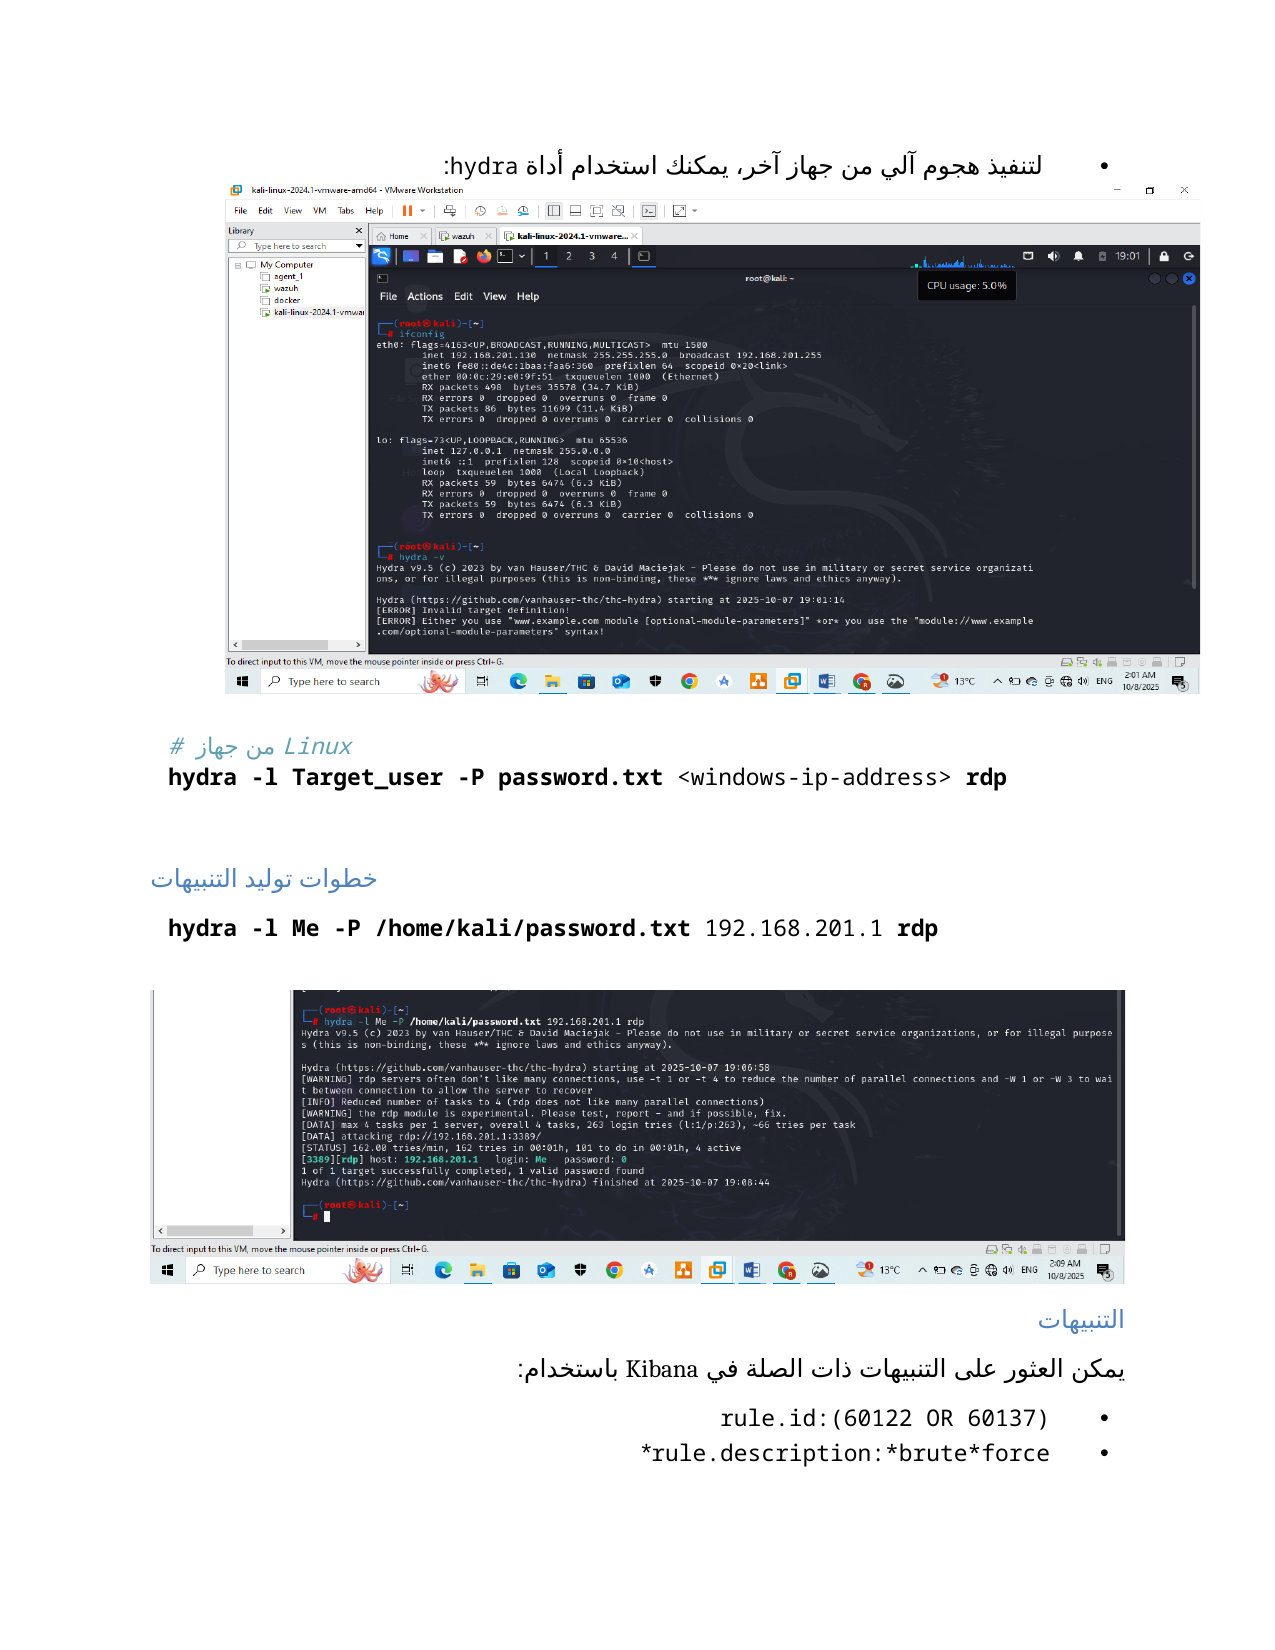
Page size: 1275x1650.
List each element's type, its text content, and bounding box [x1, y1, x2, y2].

subtitle التنبيهات [150, 1304, 1125, 1335]
list rule.description:*brute*force* [150, 1437, 1100, 1468]
subtitle خطوات توليد التنبيهات [150, 863, 1125, 893]
text يمكن العثور على التنبيهات ذات الصلة في Kibana باستخدام: [150, 1353, 1125, 1383]
list rule.id:(60122 OR 60137) [150, 1402, 1100, 1433]
picture [225, 185, 1200, 694]
text hydra -l Me -P /home/kali/password.txt 192.168.201.1 rdp [168, 912, 1125, 943]
text # من جهاز Linux hydra -l Target_user -P password.txt <windows-ip-address> rdp [168, 730, 1125, 792]
list لتنفيذ هجوم آلي من جهاز آخر، يمكنك استخدام أداة hydra: [150, 150, 1100, 181]
picture [150, 990, 1125, 1284]
